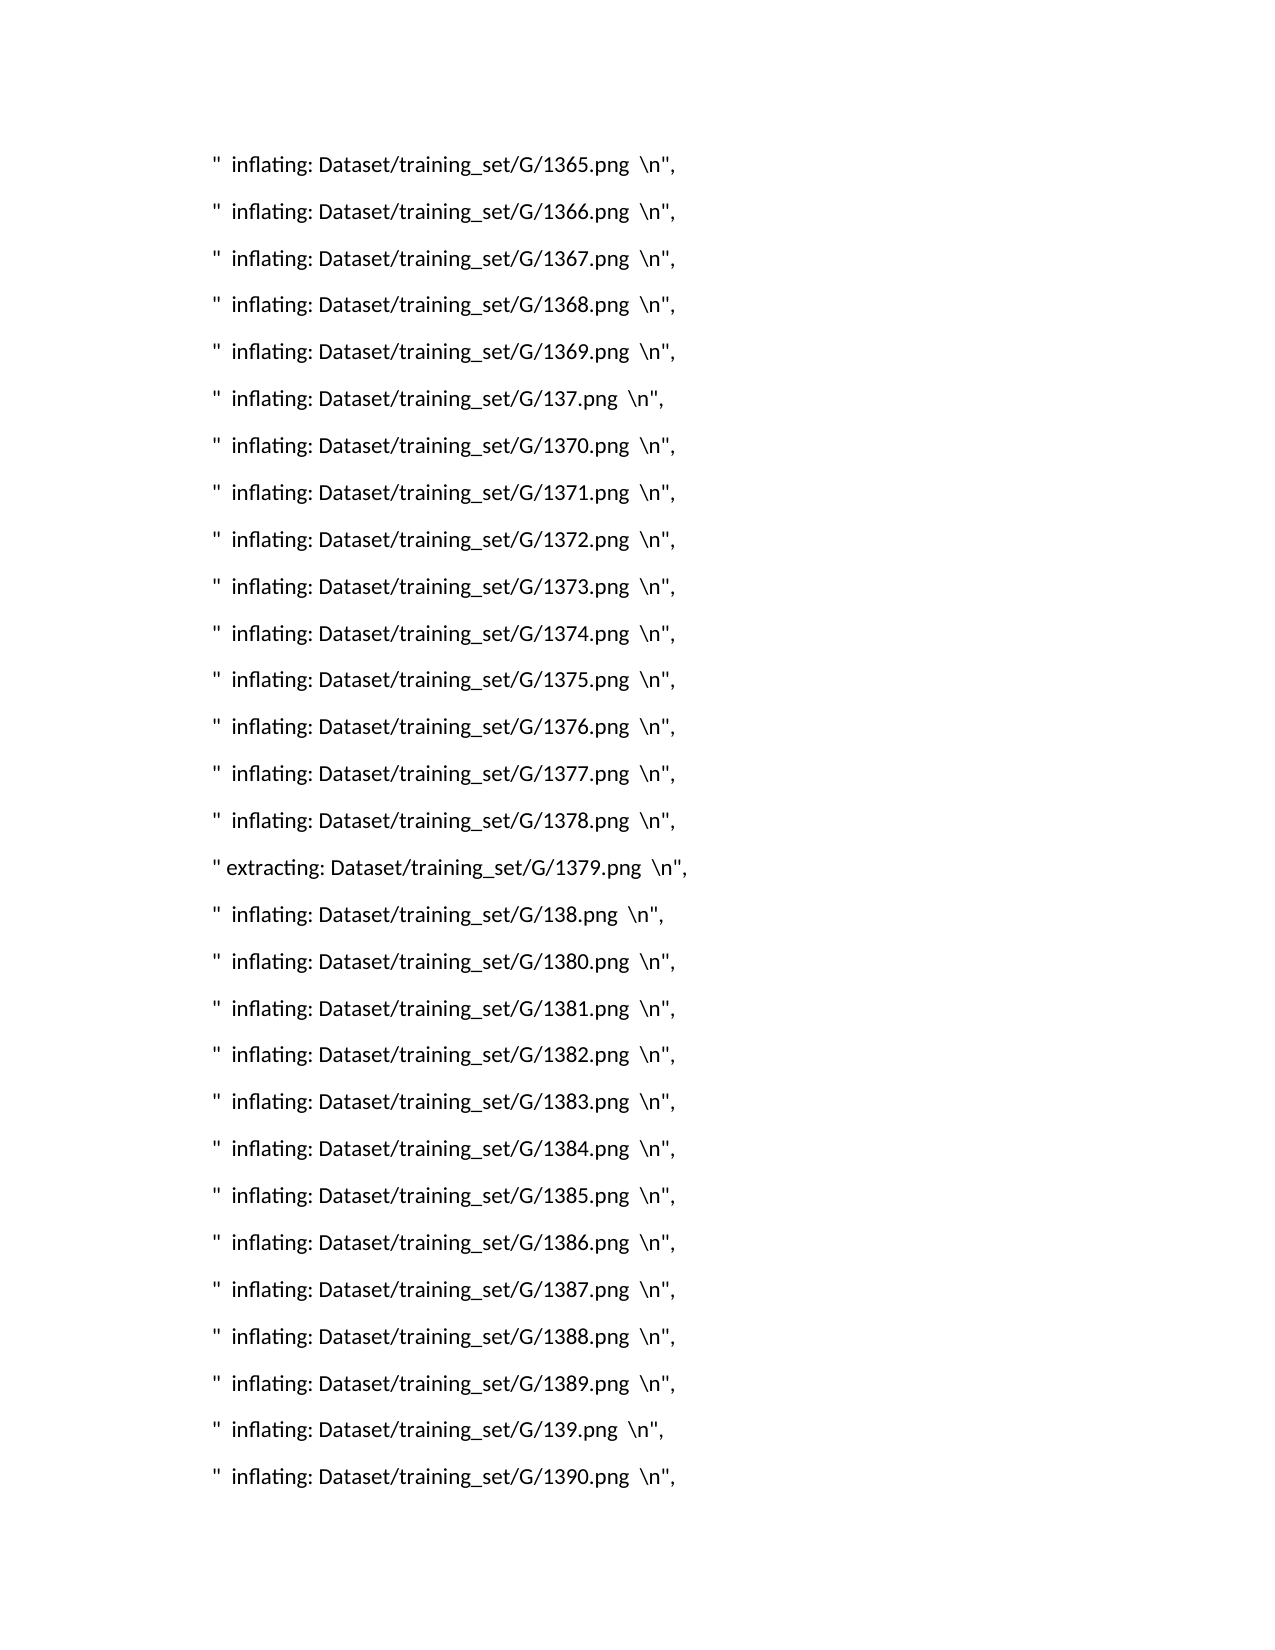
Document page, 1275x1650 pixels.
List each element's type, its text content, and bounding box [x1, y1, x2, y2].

text " inflating: Dataset/training_set/G/1374.png \n", [150, 619, 1125, 647]
text " inflating: Dataset/training_set/G/1383.png \n", [150, 1087, 1125, 1116]
text " inflating: Dataset/training_set/G/1372.png \n", [150, 525, 1125, 553]
text " extracting: Dataset/training_set/G/1379.png \n", [150, 853, 1125, 881]
text " inflating: Dataset/training_set/G/1375.png \n", [150, 666, 1125, 694]
text " inflating: Dataset/training_set/G/138.png \n", [150, 900, 1125, 928]
text " inflating: Dataset/training_set/G/1377.png \n", [150, 759, 1125, 787]
text " inflating: Dataset/training_set/G/1369.png \n", [150, 337, 1125, 366]
text " inflating: Dataset/training_set/G/1368.png \n", [150, 291, 1125, 319]
text " inflating: Dataset/training_set/G/1373.png \n", [150, 572, 1125, 600]
text " inflating: Dataset/training_set/G/1376.png \n", [150, 712, 1125, 741]
text " inflating: Dataset/training_set/G/1380.png \n", [150, 947, 1125, 975]
text " inflating: Dataset/training_set/G/139.png \n", [150, 1416, 1125, 1444]
text " inflating: Dataset/training_set/G/1371.png \n", [150, 478, 1125, 506]
text " inflating: Dataset/training_set/G/1386.png \n", [150, 1228, 1125, 1256]
text " inflating: Dataset/training_set/G/1387.png \n", [150, 1275, 1125, 1303]
text " inflating: Dataset/training_set/G/1366.png \n", [150, 197, 1125, 225]
text " inflating: Dataset/training_set/G/1382.png \n", [150, 1041, 1125, 1069]
text " inflating: Dataset/training_set/G/1381.png \n", [150, 994, 1125, 1022]
text " inflating: Dataset/training_set/G/1388.png \n", [150, 1322, 1125, 1350]
text " inflating: Dataset/training_set/G/1384.png \n", [150, 1134, 1125, 1162]
text " inflating: Dataset/training_set/G/1385.png \n", [150, 1181, 1125, 1209]
text " inflating: Dataset/training_set/G/1390.png \n", [150, 1462, 1125, 1491]
text " inflating: Dataset/training_set/G/1378.png \n", [150, 806, 1125, 834]
text " inflating: Dataset/training_set/G/1370.png \n", [150, 431, 1125, 459]
text " inflating: Dataset/training_set/G/137.png \n", [150, 384, 1125, 412]
text " inflating: Dataset/training_set/G/1367.png \n", [150, 244, 1125, 272]
text " inflating: Dataset/training_set/G/1389.png \n", [150, 1369, 1125, 1397]
text " inflating: Dataset/training_set/G/1365.png \n", [150, 150, 1125, 178]
